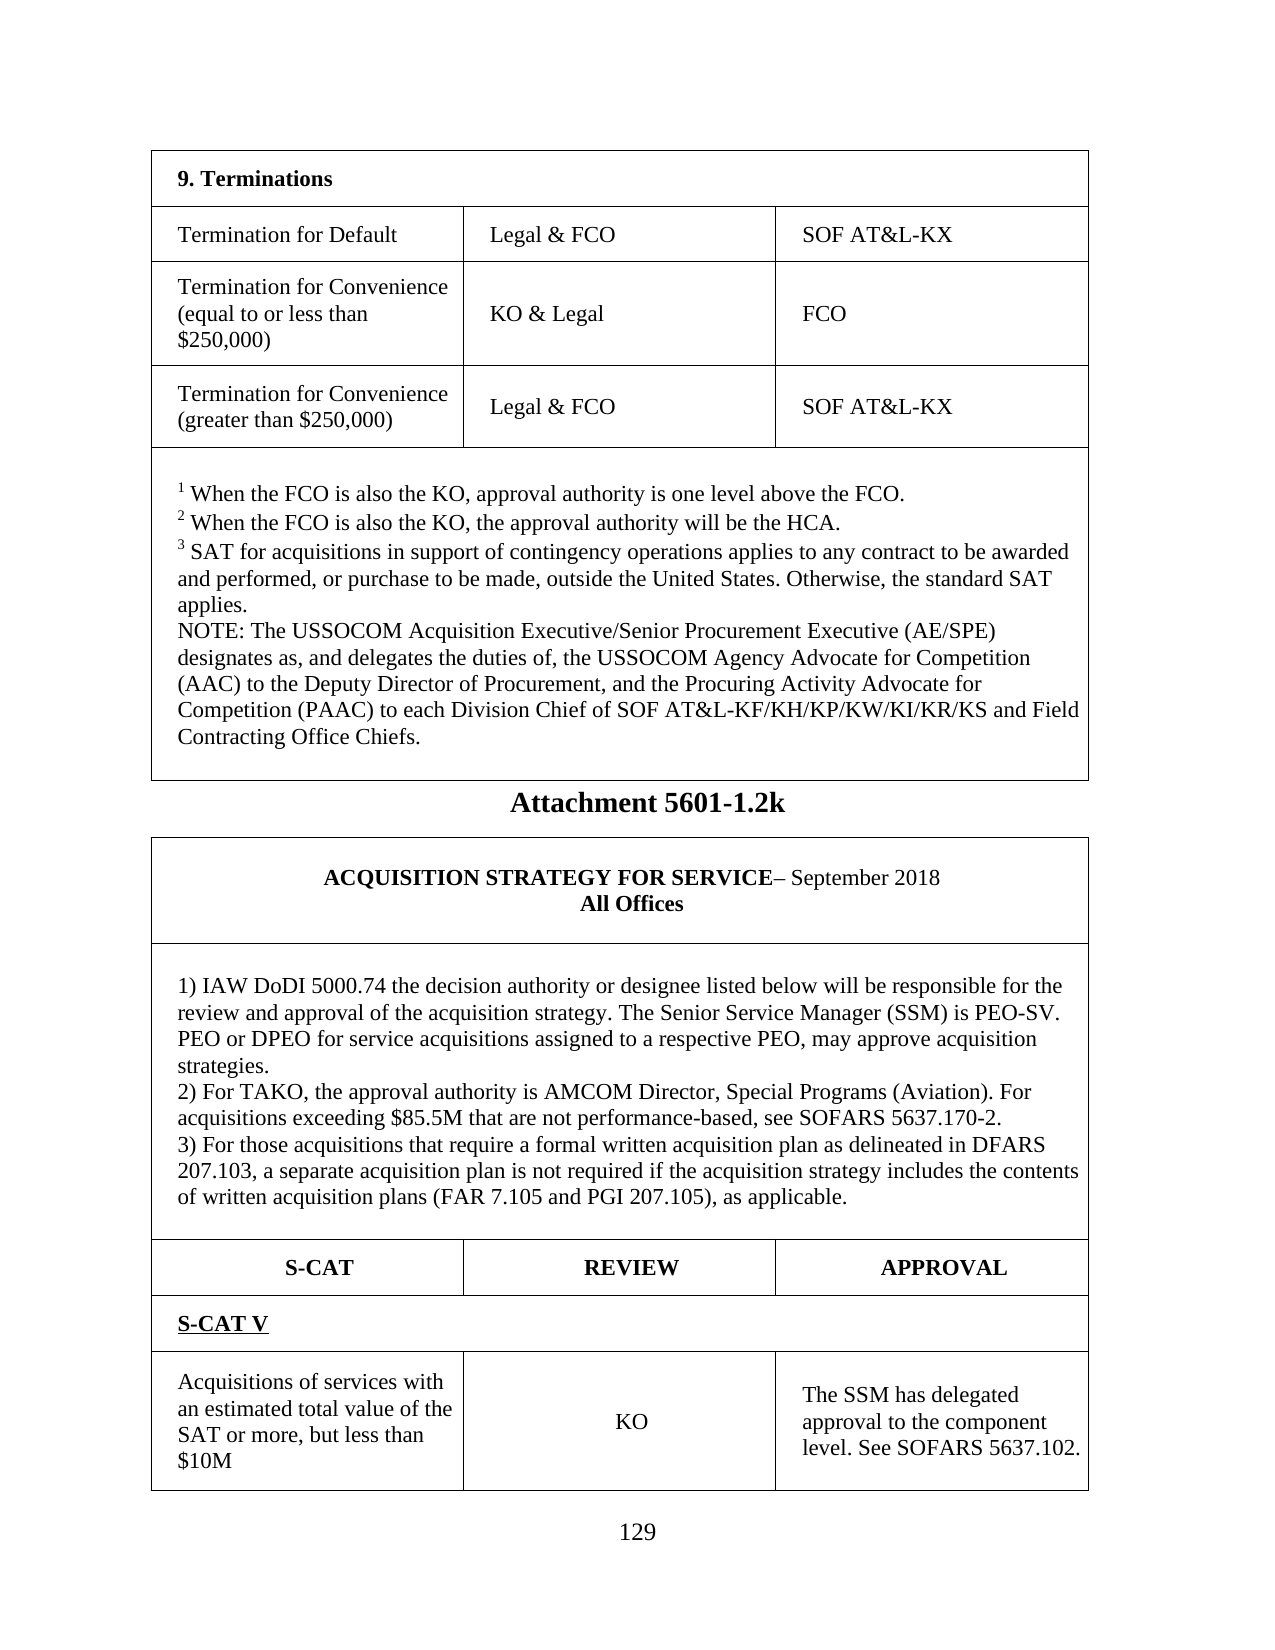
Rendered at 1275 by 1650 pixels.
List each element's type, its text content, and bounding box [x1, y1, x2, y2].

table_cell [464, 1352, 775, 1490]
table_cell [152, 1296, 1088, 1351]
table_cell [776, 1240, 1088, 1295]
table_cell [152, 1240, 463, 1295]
subtitle Attachment 5601-1.2k [162, 785, 1125, 818]
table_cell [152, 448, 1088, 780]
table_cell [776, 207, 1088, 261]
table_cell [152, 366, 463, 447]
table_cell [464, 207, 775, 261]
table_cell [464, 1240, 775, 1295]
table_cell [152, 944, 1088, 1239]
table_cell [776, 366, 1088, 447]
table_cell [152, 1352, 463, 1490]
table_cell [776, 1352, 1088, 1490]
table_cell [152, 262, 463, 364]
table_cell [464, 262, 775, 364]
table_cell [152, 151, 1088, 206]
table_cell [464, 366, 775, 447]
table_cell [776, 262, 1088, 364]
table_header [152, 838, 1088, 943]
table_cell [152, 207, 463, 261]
